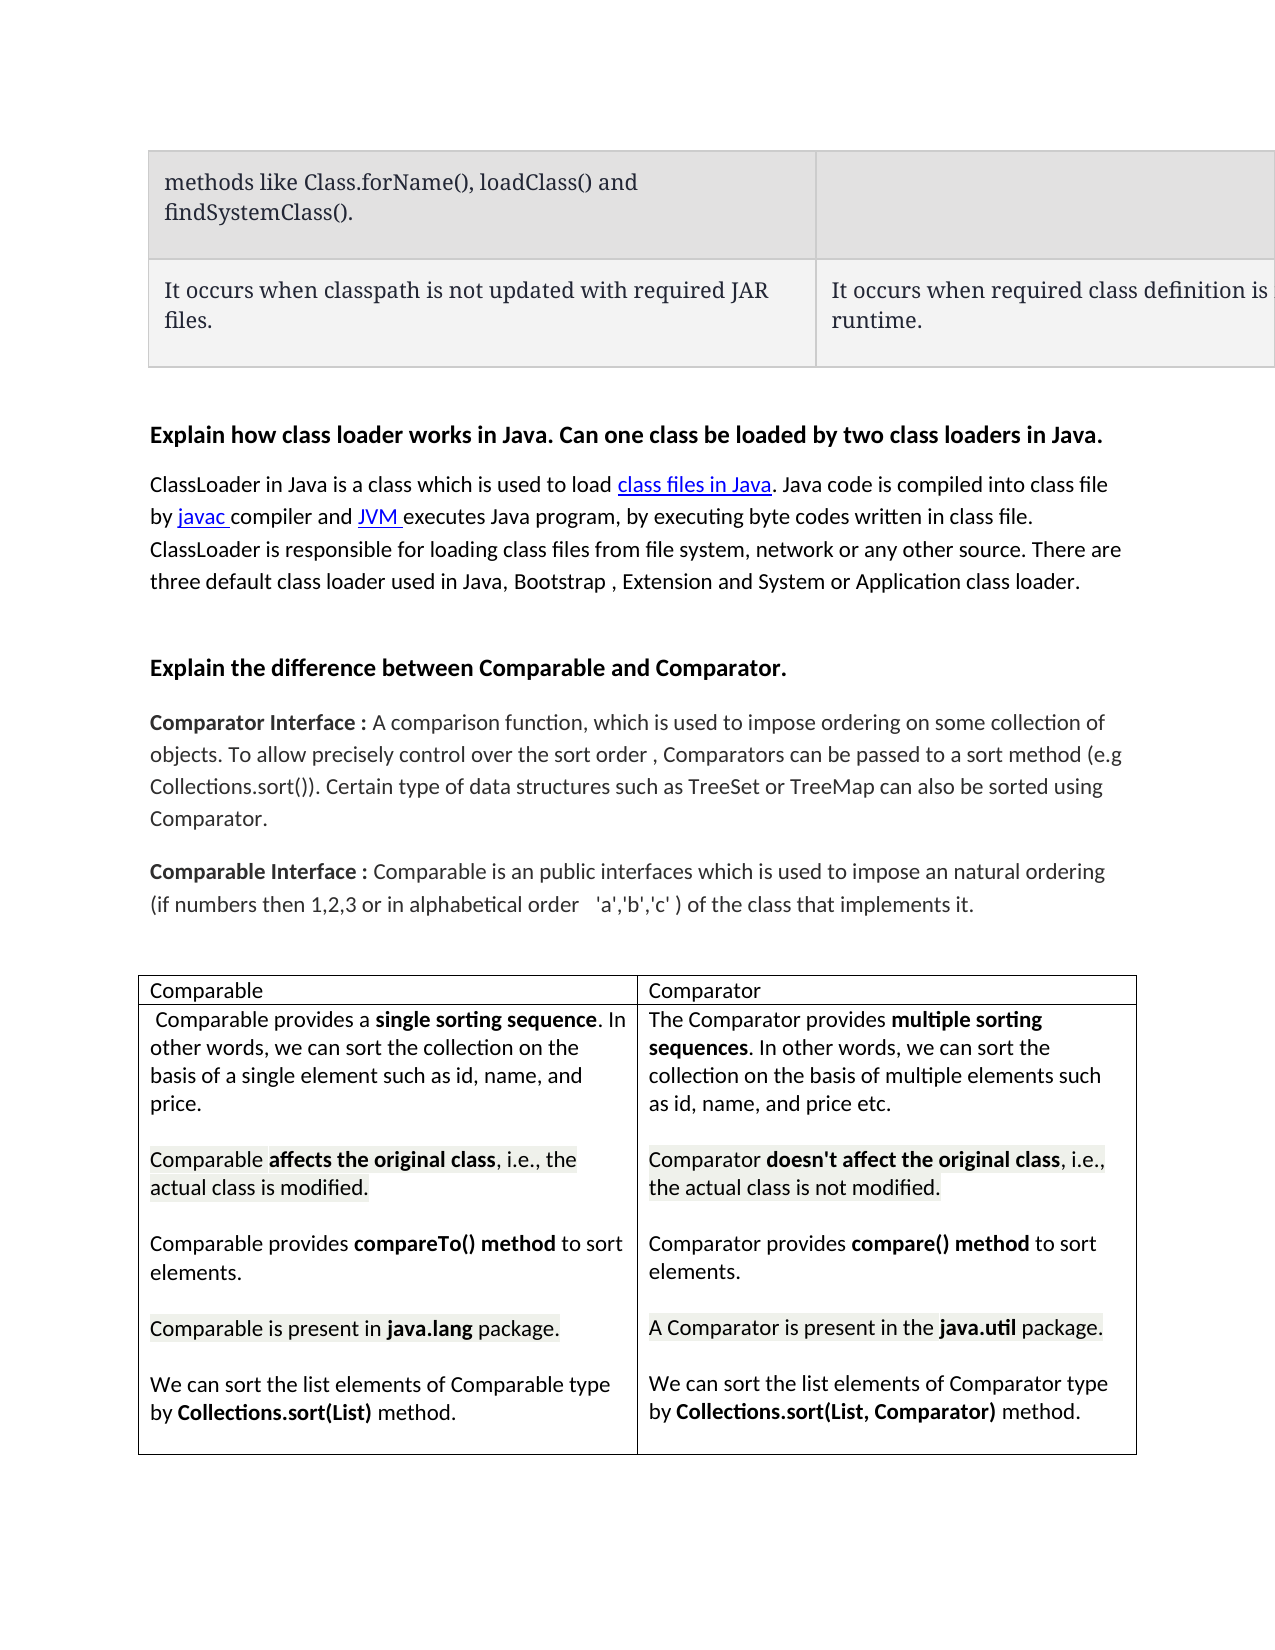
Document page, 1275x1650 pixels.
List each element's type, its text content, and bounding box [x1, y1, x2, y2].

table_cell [817, 152, 1274, 258]
table_cell It occurs when classpath is not updated with required JAR files. [149, 260, 815, 366]
table_cell Comparable provides a single sorting sequence. In other words, we can sort the collection on the basis of a single element such as id, name, and price. Comparable affects the original class, i.e., the actual class is modified. Comparable provides compareTo() method to sort elements. Comparable is present in java.lang package. We can sort the list elements of Comparable type by Collections.sort(List) method. [139, 1005, 637, 1454]
table_cell The Comparator provides multiple sorting sequences. In other words, we can sort the collection on the basis of multiple elements such as id, name, and price etc. Comparator doesn't affect the original class, i.e., the actual class is not modified. Comparator provides compare() method to sort elements. A Comparator is present in the java.util package. We can sort the list elements of Comparator type by Collections.sort(List, Comparator) method. [638, 1005, 1136, 1454]
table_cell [149, 152, 815, 258]
table_header Comparable [139, 976, 637, 1004]
text ClassLoader in Java is a class which is used to load class files in Java. Java code is compiled into class file by javac compiler and JVM executes Java program, by executing byte codes written in class file. ClassLoader is responsible for loading class files from file system, network or any other source. There are three default class loader used in Java, Bootstrap , Extension and System or Application class loader. [150, 470, 1125, 627]
text Comparable Interface : Comparable is an public interfaces which is used to impose an natural ordering (if numbers then 1,2,3 or in alphabetical order 'a','b','c' ) of the class that implements it. [150, 857, 1125, 950]
table_cell It occurs when required class definition is missing at runtime. [817, 260, 1274, 366]
text Explain the difference between Comparable and Comparator. [150, 652, 1125, 683]
text Explain how class loader works in Java. Can one class be loaded by two class loaders in Java. [150, 419, 1125, 449]
table_header Comparator [638, 976, 1136, 1004]
text Comparator Interface : A comparison function, which is used to impose ordering on some collection of objects. To allow precisely control over the sort order , Comparators can be passed to a sort method (e.g Collections.sort()). Certain type of data structures such as TreeSet or TreeMap can also be sorted using Comparator. [150, 708, 1125, 832]
